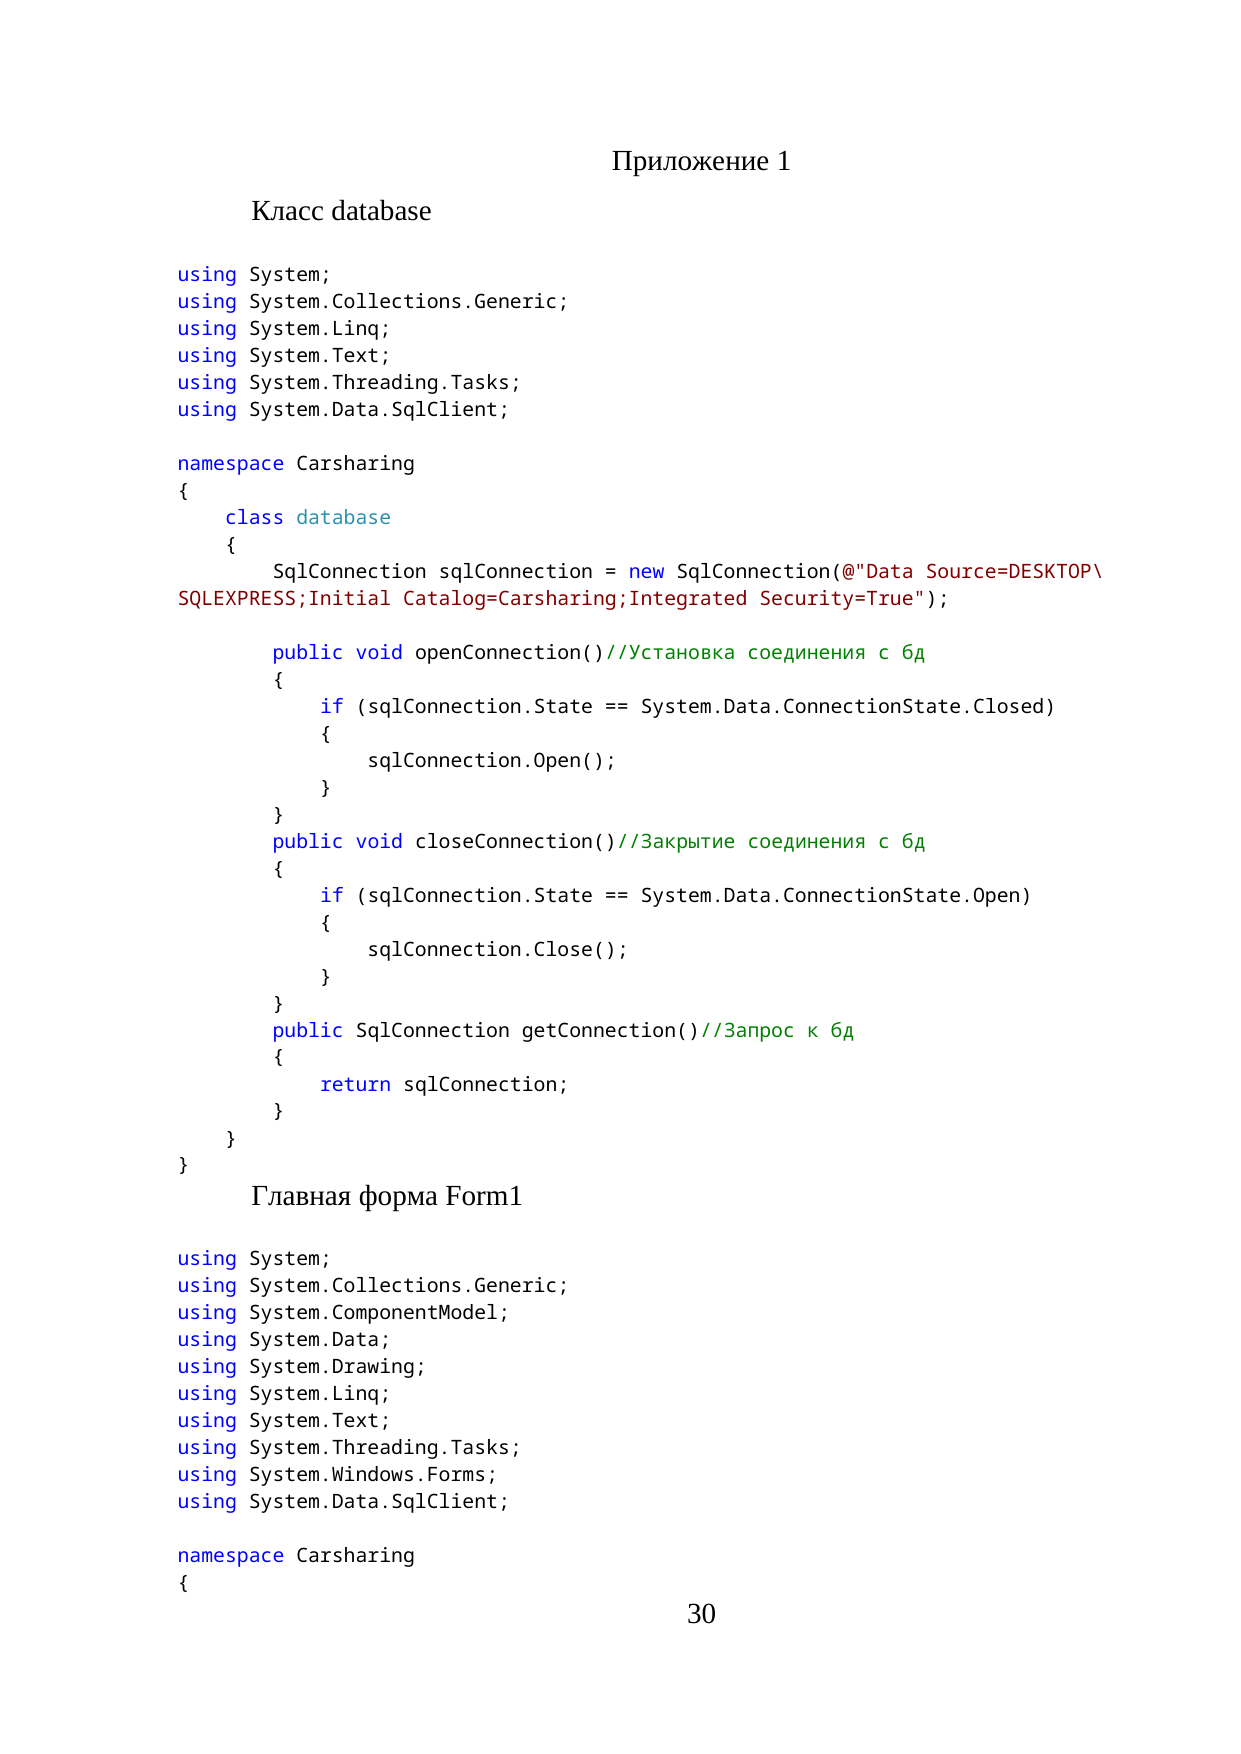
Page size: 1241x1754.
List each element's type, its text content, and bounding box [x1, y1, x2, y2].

text Главная форма Form1 [177, 1178, 1152, 1211]
text } [177, 773, 1152, 800]
text namespace Carsharing [177, 449, 1152, 476]
text using System.Data.SqlClient; [177, 1487, 1152, 1514]
text namespace Carsharing [177, 1541, 1152, 1568]
text using System.Text; [177, 341, 1152, 368]
text { [177, 719, 1152, 746]
text using System.Collections.Generic; [177, 1272, 1152, 1299]
text public SqlConnection getConnection()//Запрос к бд [177, 1016, 1152, 1043]
text if (sqlConnection.State == System.Data.ConnectionState.Open) [177, 881, 1152, 908]
text { [177, 530, 1152, 557]
text sqlConnection.Close(); [177, 935, 1152, 962]
text using System.Threading.Tasks; [177, 1433, 1152, 1461]
text using System; [177, 260, 1152, 287]
text { [177, 1568, 1152, 1595]
text if (sqlConnection.State == System.Data.ConnectionState.Closed) [177, 692, 1152, 719]
text using System.Linq; [177, 1379, 1152, 1407]
text SqlConnection sqlConnection = new SqlConnection(@"Data Source=DESKTOP\SQLEXPRESS;Initial Catalog=Carsharing;Integrated Security=True"); [177, 557, 1152, 611]
text using System.Linq; [177, 314, 1152, 341]
text } [177, 800, 1152, 827]
text using System.Windows.Forms; [177, 1461, 1152, 1487]
subtitle Приложение 1 [177, 143, 1152, 177]
text public void closeConnection()//Закрытие соединения с бд [177, 827, 1152, 854]
text using System.Text; [177, 1407, 1152, 1433]
text return sqlConnection; [177, 1070, 1152, 1097]
text using System.ComponentModel; [177, 1299, 1152, 1326]
text class database [177, 503, 1152, 530]
text } [177, 989, 1152, 1016]
text using System.Data; [177, 1326, 1152, 1353]
text { [177, 665, 1152, 692]
text } [177, 962, 1152, 989]
text using System.Data.SqlClient; [177, 395, 1152, 422]
text using System; [177, 1245, 1152, 1272]
text Класс database [177, 193, 1152, 227]
text } [177, 1097, 1152, 1124]
text { [177, 1043, 1152, 1070]
text using System.Collections.Generic; [177, 287, 1152, 314]
text } [177, 1151, 1152, 1178]
text { [177, 908, 1152, 935]
text } [177, 1124, 1152, 1151]
text public void openConnection()//Установка соединения с бд [177, 638, 1152, 665]
text sqlConnection.Open(); [177, 746, 1152, 773]
text { [177, 854, 1152, 881]
text { [177, 476, 1152, 503]
text using System.Threading.Tasks; [177, 368, 1152, 395]
text using System.Drawing; [177, 1353, 1152, 1379]
